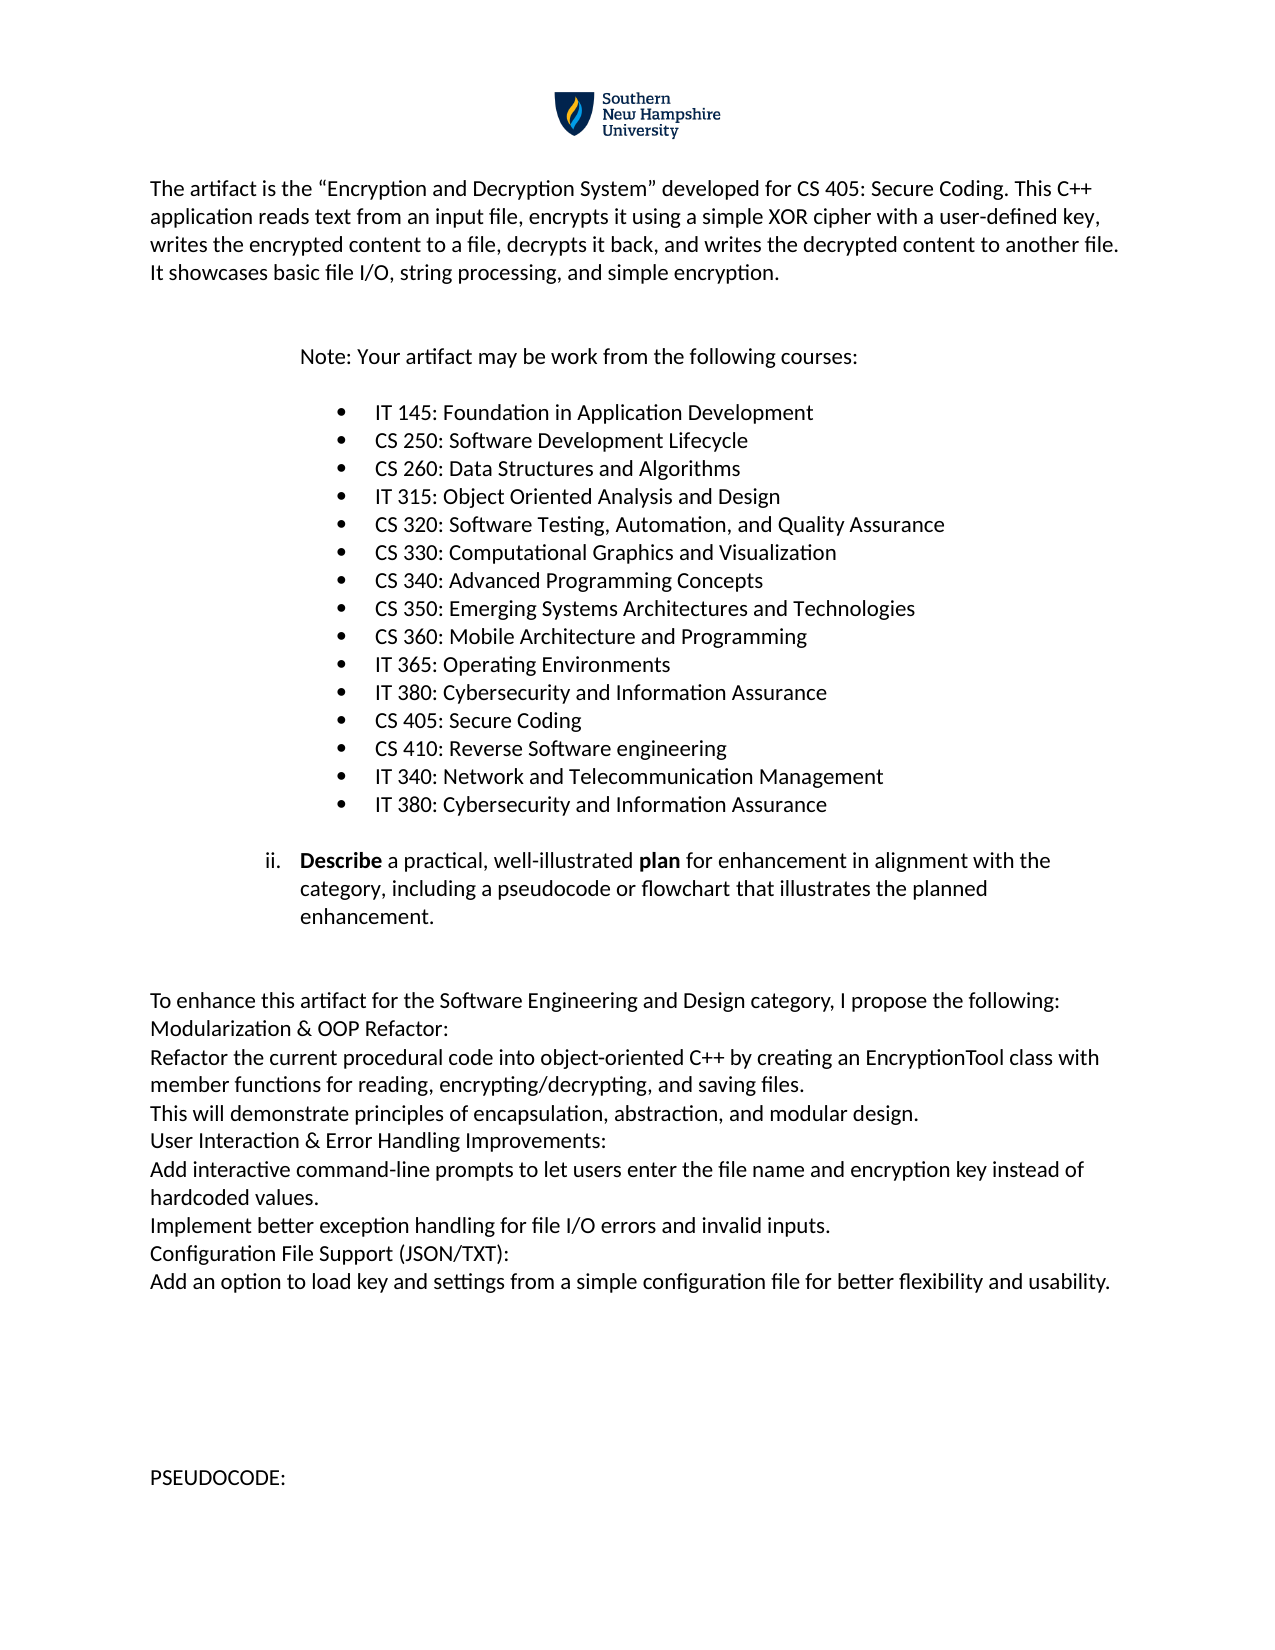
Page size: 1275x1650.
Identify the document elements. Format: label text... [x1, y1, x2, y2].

text PSEUDOCODE: [150, 1463, 1125, 1491]
list IT 340: Network and Telecommunication Management [337, 762, 1125, 790]
text Note: Your artifact may be work from the following courses: [300, 342, 1125, 370]
list CS 405: Secure Coding [337, 706, 1125, 734]
text Add an option to load key and settings from a simple configuration file for better flexibility and usability. [150, 1267, 1125, 1295]
list CS 250: Software Development Lifecycle [337, 426, 1125, 454]
list IT 380: Cybersecurity and Information Assurance [337, 678, 1125, 706]
list CS 350: Emerging Systems Architectures and Technologies [337, 594, 1125, 622]
list CS 330: Computational Graphics and Visualization [337, 538, 1125, 566]
text The artifact is the “Encryption and Decryption System” developed for CS 405: Secure Coding. This C++ application reads text from an input file, encrypts it using a simple XOR cipher with a user-defined key, writes the encrypted content to a file, decrypts it back, and writes the decrypted content to another file. It showcases basic file I/O, string processing, and simple encryption. [150, 174, 1125, 286]
list Describe a practical, well-illustrated plan for enhancement in alignment with the category, including a pseudocode or flowchart that illustrates the planned enhancement. [281, 846, 1125, 931]
text Refactor the current procedural code into object-oriented C++ by creating an EncryptionTool class with member functions for reading, encrypting/decrypting, and saving files. [150, 1043, 1125, 1099]
list IT 315: Object Oriented Analysis and Design [337, 482, 1125, 510]
picture [546, 75, 729, 154]
list IT 380: Cybersecurity and Information Assurance [337, 790, 1125, 818]
text Configuration File Support (JSON/TXT): [150, 1239, 1125, 1267]
list CS 320: Software Testing, Automation, and Quality Assurance [337, 510, 1125, 538]
list IT 145: Foundation in Application Development [337, 398, 1125, 426]
text Modularization & OOP Refactor: [150, 1014, 1125, 1043]
list CS 360: Mobile Architecture and Programming [337, 622, 1125, 650]
text Add interactive command-line prompts to let users enter the file name and encryption key instead of hardcoded values. [150, 1155, 1125, 1211]
list CS 340: Advanced Programming Concepts [337, 566, 1125, 594]
list CS 410: Reverse Software engineering [337, 734, 1125, 762]
text User Interaction & Error Handling Improvements: [150, 1127, 1125, 1155]
text To enhance this artifact for the Software Engineering and Design category, I propose the following: [150, 987, 1125, 1014]
text Implement better exception handling for file I/O errors and invalid inputs. [150, 1211, 1125, 1239]
list IT 365: Operating Environments [337, 650, 1125, 678]
text This will demonstrate principles of encapsulation, abstraction, and modular design. [150, 1099, 1125, 1127]
list CS 260: Data Structures and Algorithms [337, 454, 1125, 482]
